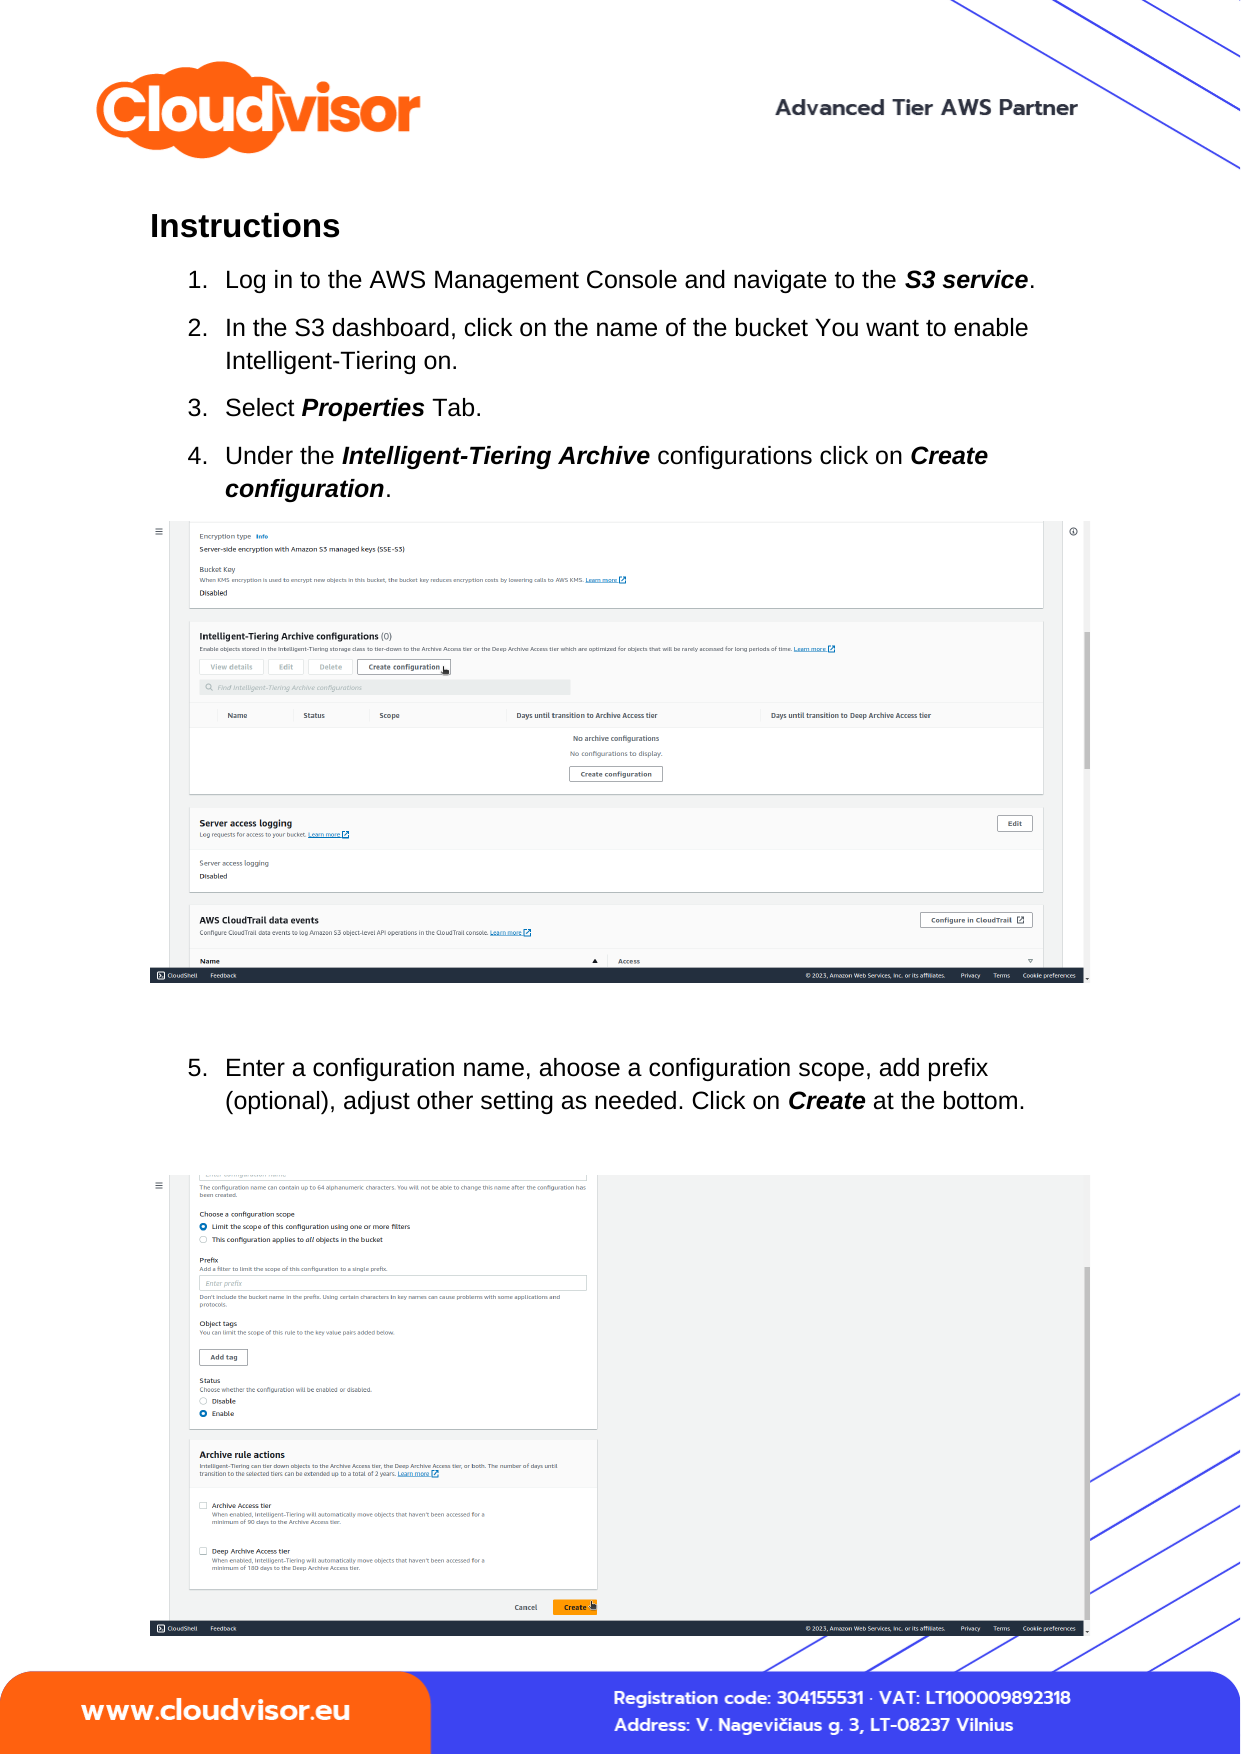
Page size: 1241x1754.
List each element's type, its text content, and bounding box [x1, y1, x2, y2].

text Instructions [150, 206, 1090, 245]
list Select Properties Tab. [187, 393, 1090, 422]
list Under the Intelligent-Tiering Archive configurations click on Create configuration. [187, 441, 1090, 503]
picture [0, 0, 1241, 1754]
list Enter a configuration name, ahoose a configuration scope, add prefix (optional), adjust other setting as needed. Click on Create at the bottom. [187, 1053, 1090, 1115]
list Log in to the AWS Management Console and navigate to the S3 service. [187, 265, 1090, 294]
list In the S3 dashboard, click on the name of the bucket You want to enable Intelligent-Tiering on. [187, 313, 1090, 374]
